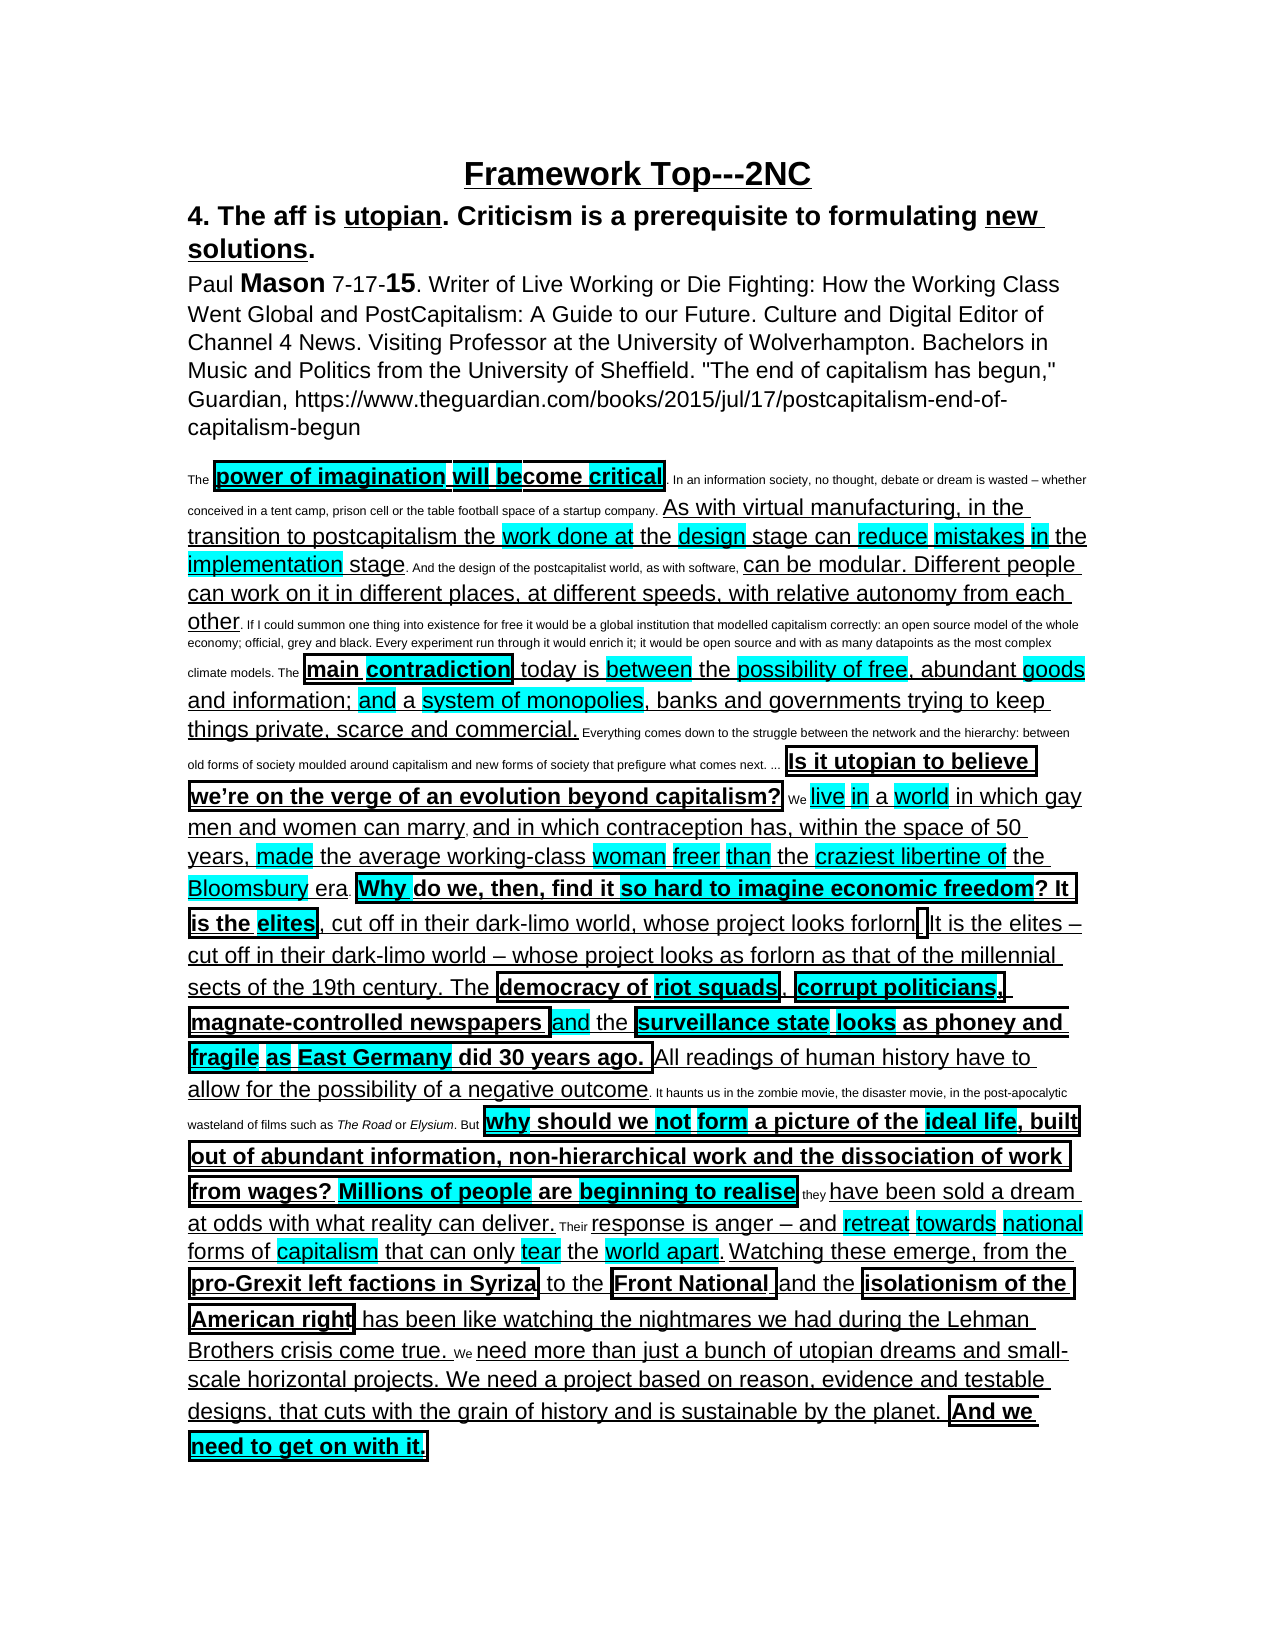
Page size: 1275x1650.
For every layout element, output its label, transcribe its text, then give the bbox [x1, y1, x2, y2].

text Paul Mason 7-17-15. Writer of Live Working or Die Fighting: How the Working Class Went Global and PostCapitalism: A Guide to our Future. Culture and Digital Editor of Channel 4 News. Visiting Professor at the University of Wolverhampton. Bachelors in Music and Politics from the University of Sheffield. "The end of capitalism has begun," Guardian, https://www.theguardian.com/books/2015/jul/17/postcapitalism-end-of-capitalism-begun [187, 267, 1087, 441]
subtitle Framework Top---2NC [187, 154, 1087, 193]
subtitle 4. The aff is utopian. Criticism is a prerequisite to formulating new solutions. [187, 200, 1087, 265]
text The power of imagination will become critical. In an information society, no thought, debate or dream is wasted – whether conceived in a tent camp, prison cell or the table football space of a startup company. As with virtual manufacturing, in the transition to postcapitalism the work done at the design stage can reduce mistakes in the implementation stage. And the design of the postcapitalist world, as with software, can be modular. Different people can work on it in different places, at different speeds, with relative autonomy from each other. If I could summon one thing into existence for free it would be a global institution that modelled capitalism correctly: an open source model of the whole economy; official, grey and black. Every experiment run through it would enrich it; it would be open source and with as many datapoints as the most complex climate models. The main contradiction today is between the possibility of free, abundant goods and information; and a system of monopolies, banks and governments trying to keep things private, scarce and commercial. Everything comes down to the struggle between the network and the hierarchy: between old forms of society moulded around capitalism and new forms of society that prefigure what comes next. ... Is it utopian to believe we’re on the verge of an evolution beyond capitalism? We live in a world in which gay men and women can marry, and in which contraception has, within the space of 50 years, made the average working-class woman freer than the craziest libertine of the Bloomsbury era. Why do we, then, find it so hard to imagine economic freedom? It is the elites, cut off in their dark-limo world, whose project looks forlorn It is the elites – cut off in their dark-limo world – whose project looks as forlorn as that of the millennial sects of the 19th century. The democracy of riot squads, corrupt politicians, magnate-controlled newspapers and the surveillance state looks as phoney and fragile as East Germany did 30 years ago. All readings of human history have to allow for the possibility of a negative outcome. It haunts us in the zombie movie, the disaster movie, in the post-apocalytic wasteland of films such as The Road or Elysium. But why should we not form a picture of the ideal life, built out of abundant information, non-hierarchical work and the dissociation of work from wages? Millions of people are beginning to realise they have been sold a dream at odds with what reality can deliver. Their response is anger – and retreat towards national forms of capitalism that can only tear the world apart. Watching these emerge, from the pro-Grexit left factions in Syriza to the Front National and the isolationism of the American right has been like watching the nightmares we had during the Lehman Brothers crisis come true. We need more than just a bunch of utopian dreams and small-scale horizontal projects. We need a project based on reason, evidence and testable designs, that cuts with the grain of history and is sustainable by the planet. And we need to get on with it. [187, 546, 1087, 1462]
